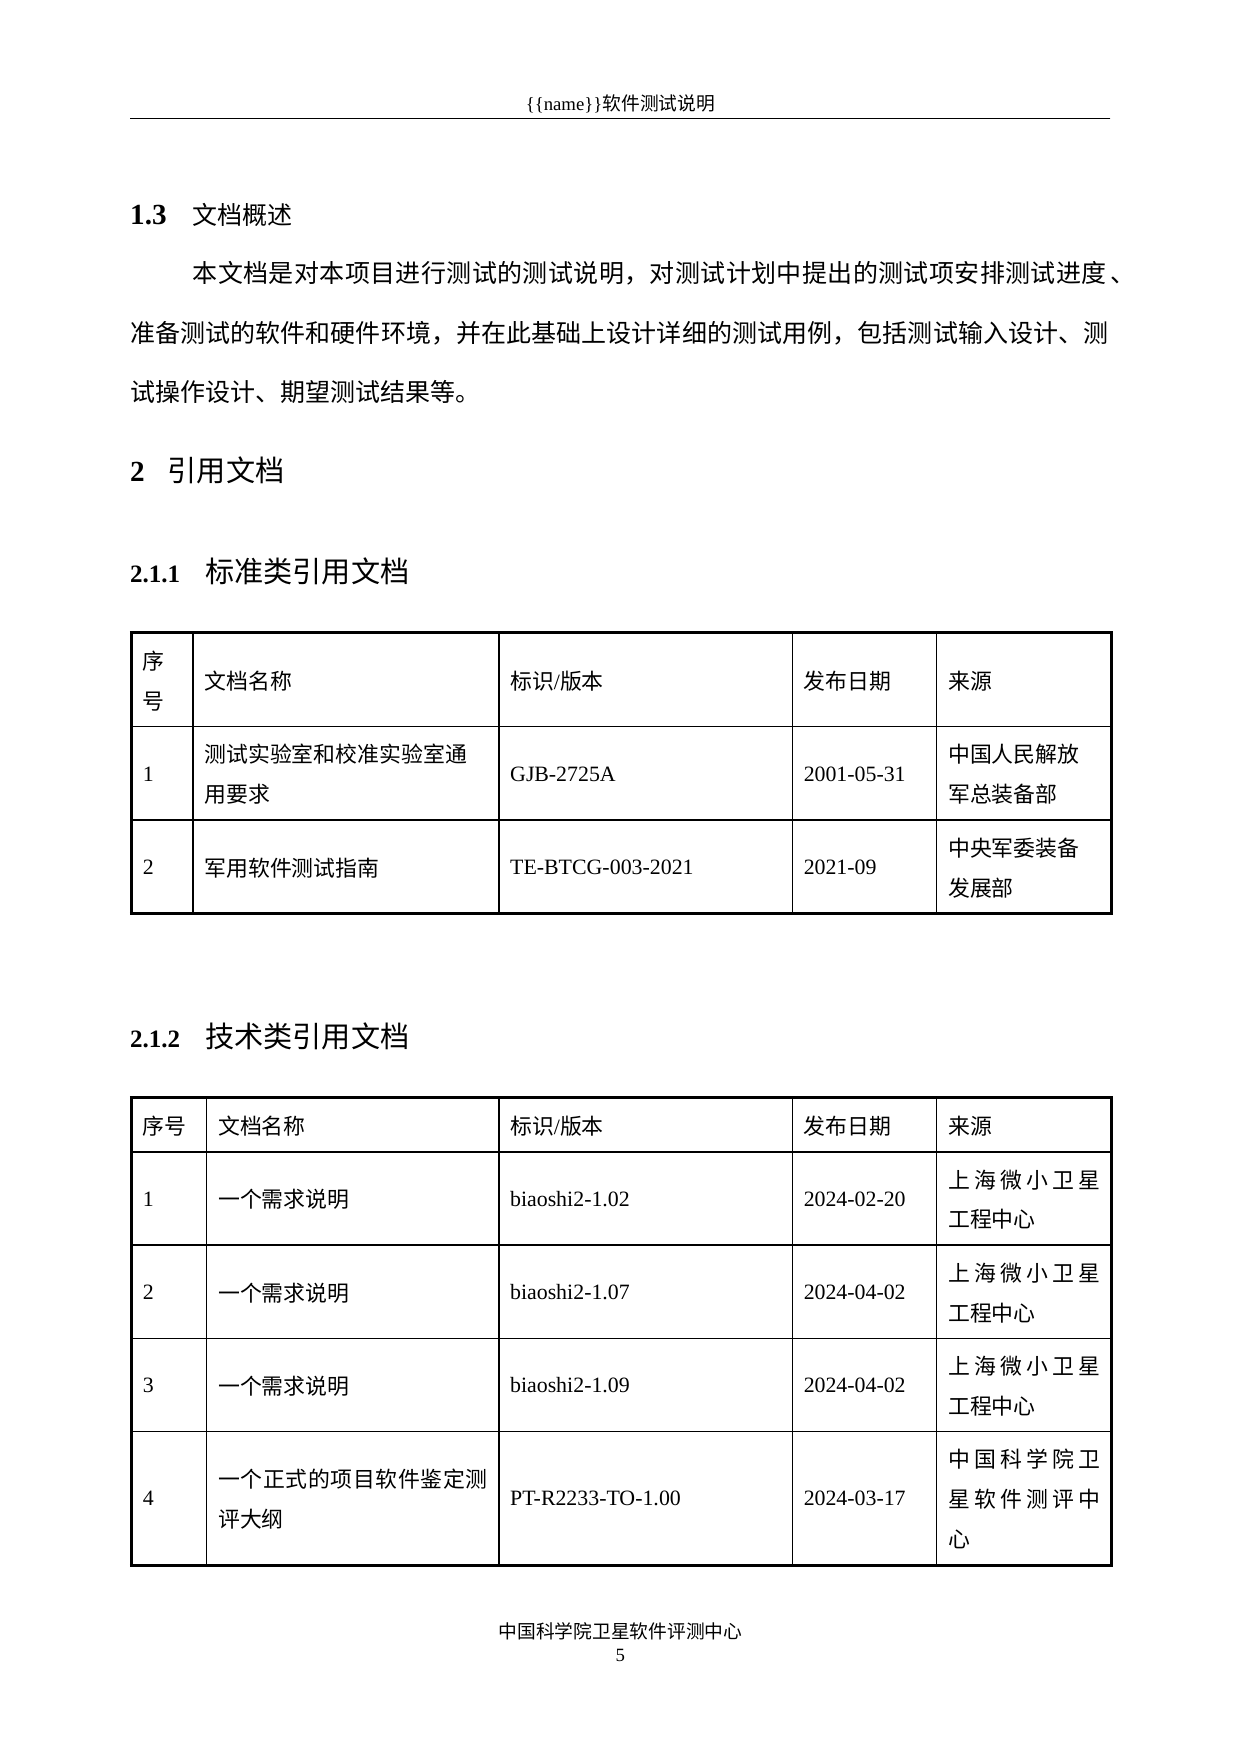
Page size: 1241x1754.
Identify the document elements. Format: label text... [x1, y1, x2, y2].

subtitle 文档概述 [130, 193, 1110, 233]
text 本文档是对本项目进行测试的测试说明，对测试计划中提出的测试项安排测试进度、准备测试的软件和硬件环境，并在此基础上设计详细的测试用例，包括测试输入设计、测试操作设计、期望测试结果等。 [130, 252, 1110, 411]
subtitle 引用文档 [130, 429, 1110, 509]
